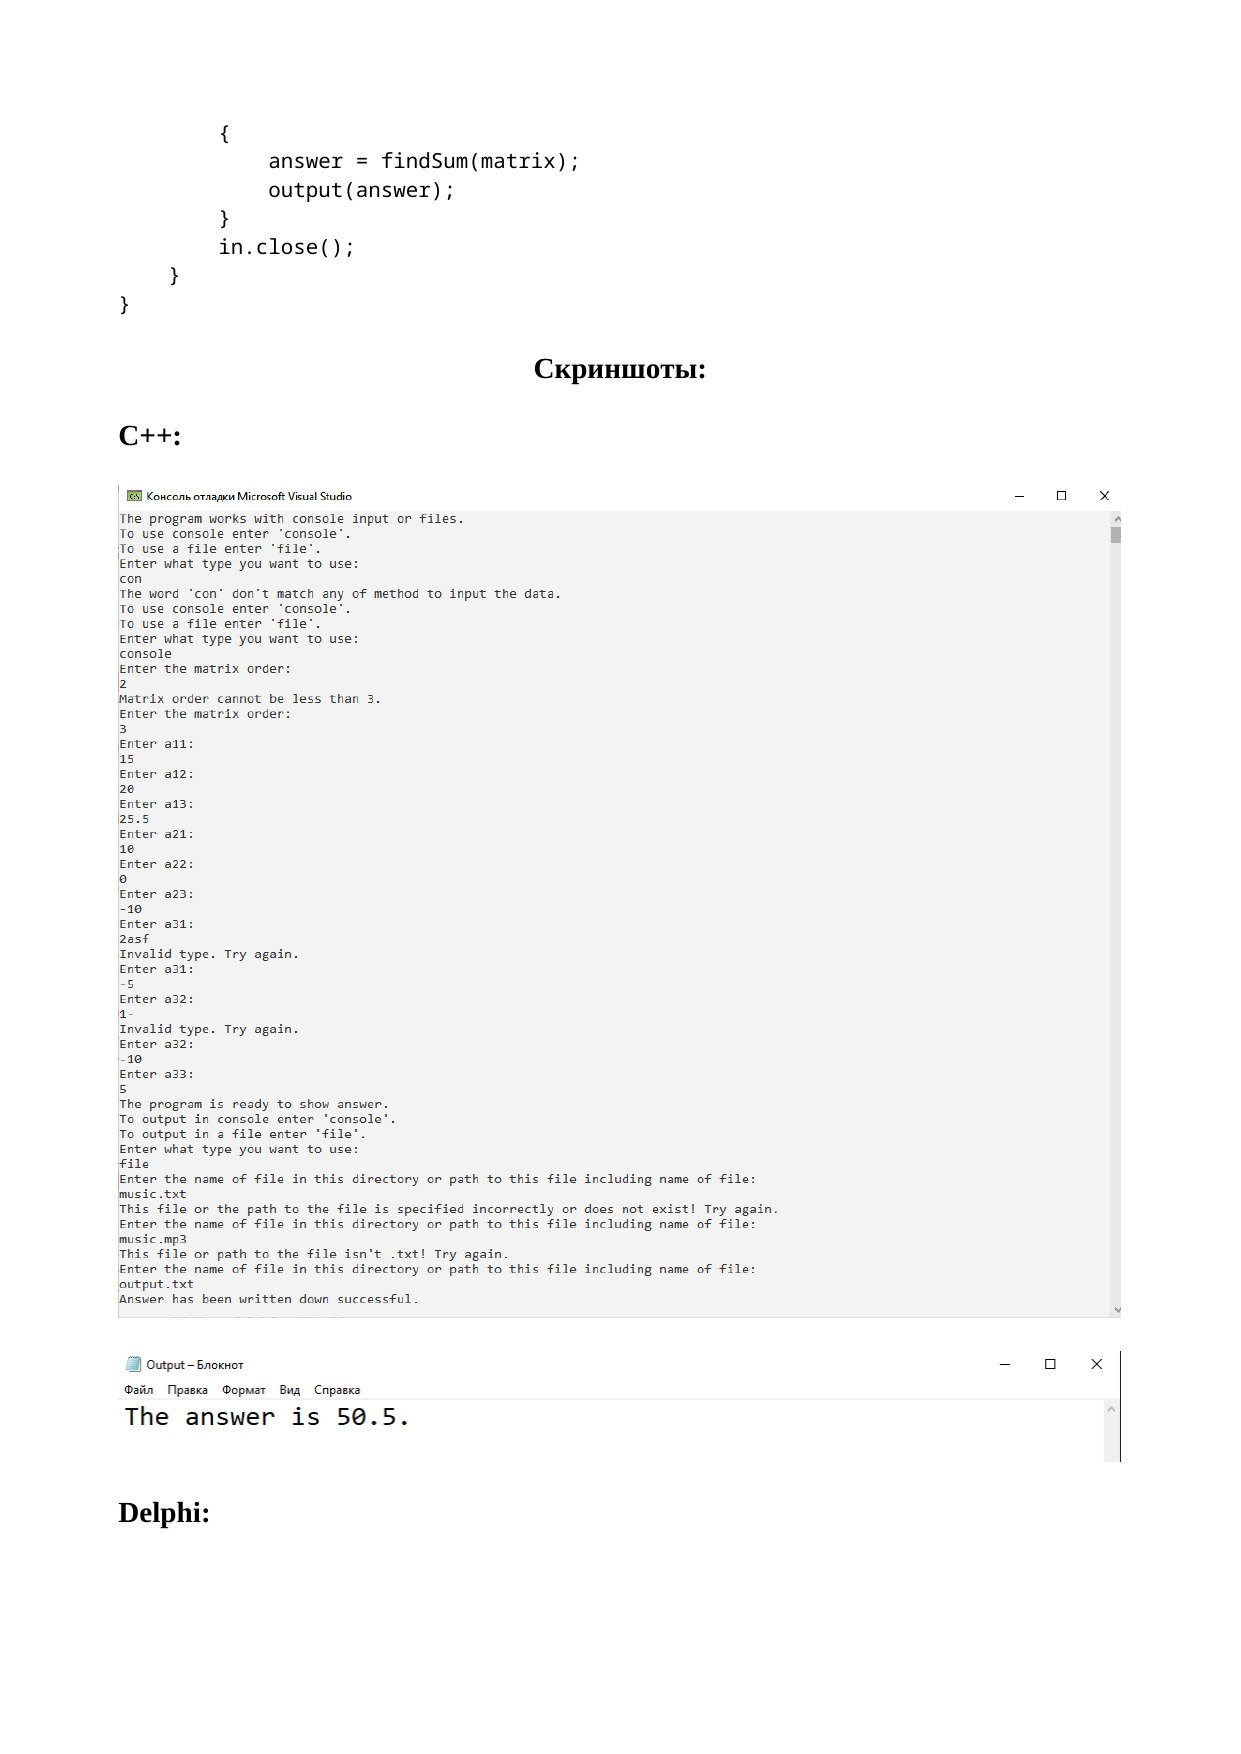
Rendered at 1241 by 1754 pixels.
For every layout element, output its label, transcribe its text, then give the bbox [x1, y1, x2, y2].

picture [118, 1351, 1121, 1462]
text Скриншоты: [118, 351, 1122, 384]
picture [118, 484, 1121, 1318]
text Delphi: [118, 1496, 1122, 1529]
text C++: [118, 418, 1122, 451]
